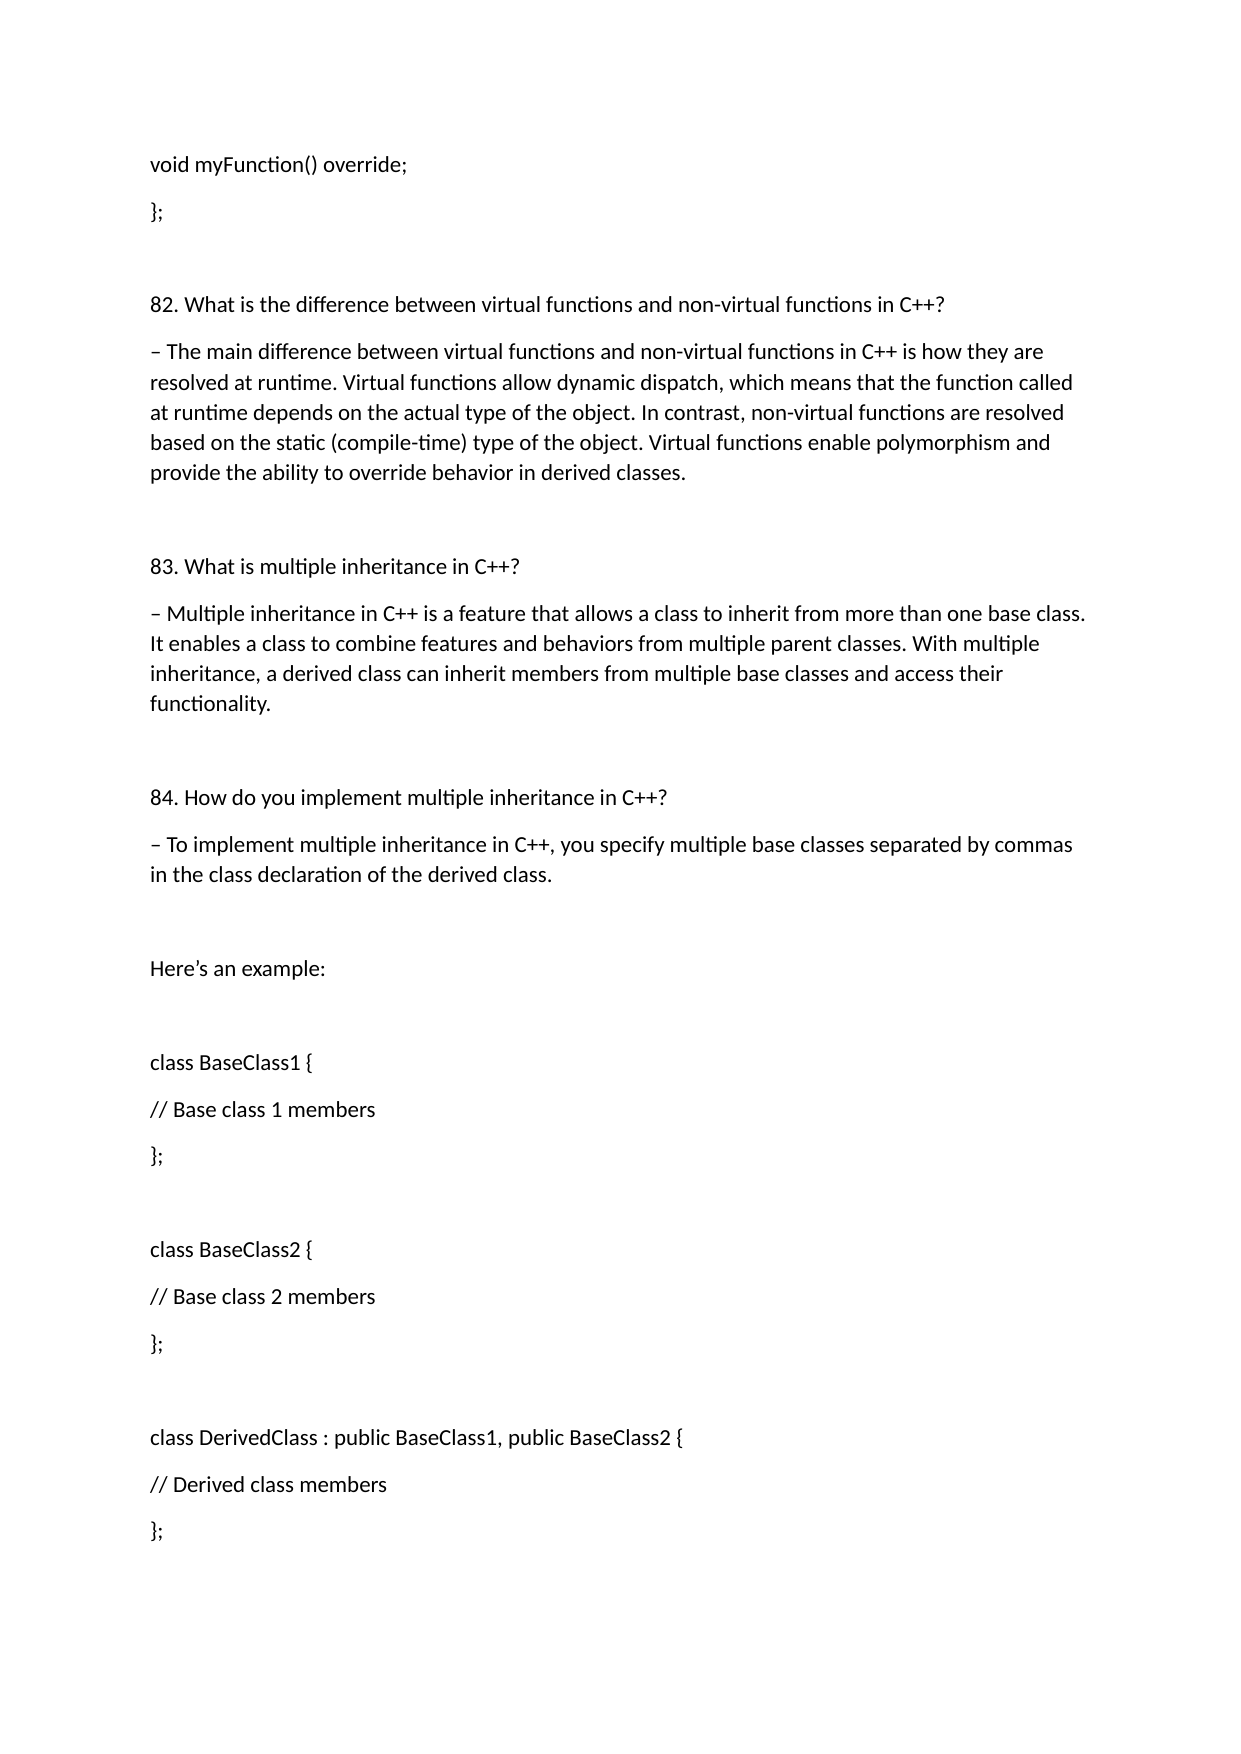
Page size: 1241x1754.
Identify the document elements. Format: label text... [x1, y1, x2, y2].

text – To implement multiple inheritance in C++, you specify multiple base classes separated by commas in the class declaration of the derived class. [150, 830, 1090, 888]
text // Base class 1 members [150, 1095, 1090, 1123]
text – The main difference between virtual functions and non-virtual functions in C++ is how they are resolved at runtime. Virtual functions allow dynamic dispatch, which means that the function called at runtime depends on the actual type of the object. In contrast, non-virtual functions are resolved based on the static (compile-time) type of the object. Virtual functions enable polymorphism and provide the ability to override behavior in derived classes. [150, 337, 1090, 486]
text }; [150, 1517, 1090, 1545]
text }; [150, 1329, 1090, 1357]
text }; [150, 197, 1090, 225]
text class DerivedClass : public BaseClass1, public BaseClass2 { [150, 1423, 1090, 1451]
text void myFunction() override; [150, 150, 1090, 178]
text 84. How do you implement multiple inheritance in C++? [150, 783, 1090, 811]
text – Multiple inheritance in C++ is a feature that allows a class to inherit from more than one base class. It enables a class to combine features and behaviors from multiple parent classes. With multiple inheritance, a derived class can inherit members from multiple base classes and access their functionality. [150, 599, 1090, 718]
text class BaseClass2 { [150, 1235, 1090, 1263]
text }; [150, 1142, 1090, 1170]
text 83. What is multiple inheritance in C++? [150, 552, 1090, 580]
text 82. What is the difference between virtual functions and non-virtual functions in C++? [150, 291, 1090, 319]
text Here’s an example: [150, 954, 1090, 982]
text // Derived class members [150, 1470, 1090, 1498]
text class BaseClass1 { [150, 1048, 1090, 1076]
text // Base class 2 members [150, 1282, 1090, 1310]
